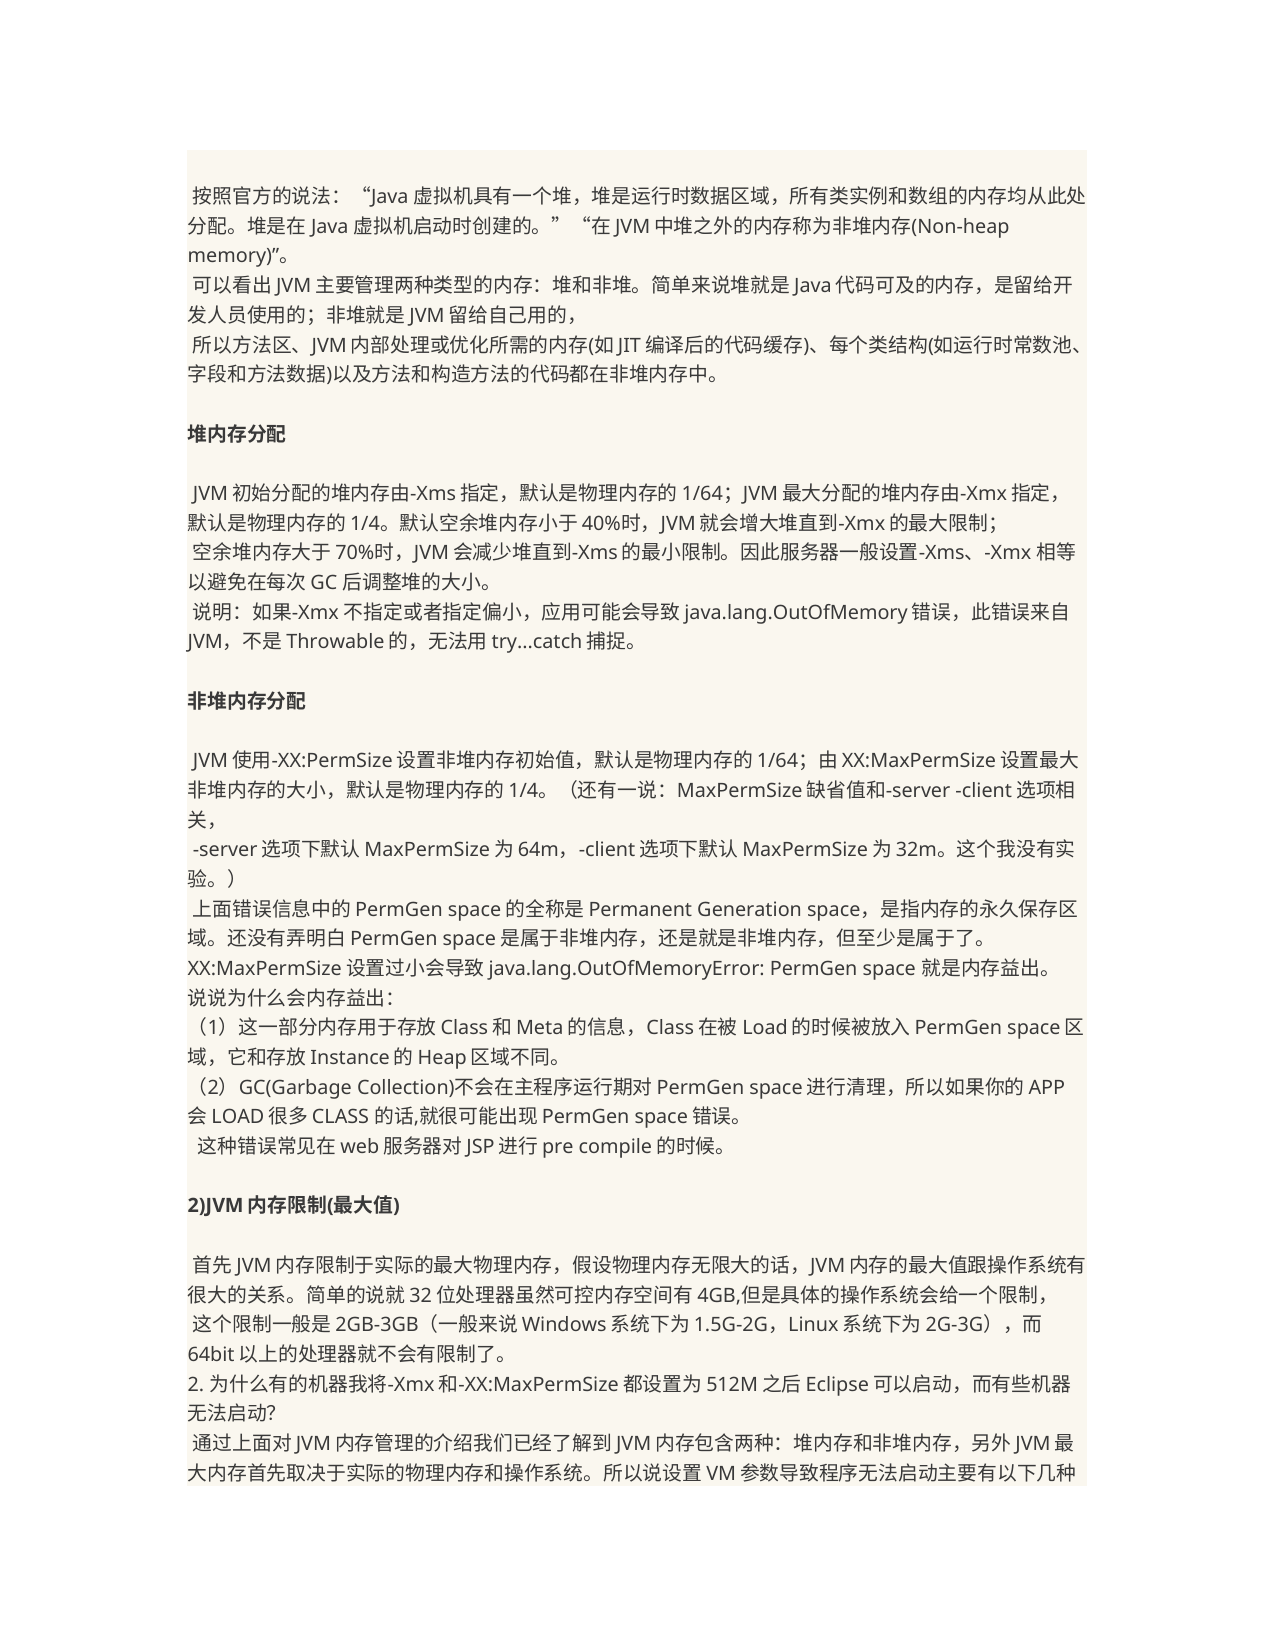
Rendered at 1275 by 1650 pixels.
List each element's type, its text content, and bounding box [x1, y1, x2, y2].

text 2)JVM内存限制(最大值) [187, 1159, 1087, 1219]
text JVM初始分配的堆内存由-Xms指定，默认是物理内存的1/64；JVM最大分配的堆内存由-Xmx指定，默认是物理内存的1/4。默认空余堆内存小于40%时，JVM就会增大堆直到-Xmx的最大限制； 空余堆内存大于70%时，JVM会减少堆直到-Xms的最小限制。因此服务器一般设置-Xms、-Xmx 相等以避免在每次GC 后调整堆的大小。 说明：如果-Xmx 不指定或者指定偏小，应用可能会导致java.lang.OutOfMemory错误，此错误来自JVM，不是Throwable的，无法用try...catch捕捉。 [187, 447, 1087, 655]
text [187, 1367, 1087, 1486]
text 首先JVM内存限制于实际的最大物理内存，假设物理内存无限大的话，JVM内存的最大值跟操作系统有很大的关系。简单的说就32位处理器虽然可控内存空间有4GB,但是具体的操作系统会给一个限制， 这个限制一般是2GB-3GB（一般来说Windows系统下为1.5G-2G，Linux系统下为2G-3G），而64bit以上的处理器就不会有限制了。 [187, 1219, 1087, 1367]
text JVM使用-XX:PermSize设置非堆内存初始值，默认是物理内存的1/64；由XX:MaxPermSize设置最大非堆内存的大小，默认是物理内存的1/4。（还有一说：MaxPermSize缺省值和-server -client选项相关， -server选项下默认MaxPermSize为64m，-client选项下默认MaxPermSize为32m。这个我没有实验。） 上面错误信息中的PermGen space的全称是Permanent Generation space，是指内存的永久保存区域。还没有弄明白PermGen space是属于非堆内存，还是就是非堆内存，但至少是属于了。 XX:MaxPermSize设置过小会导致java.lang.OutOfMemoryError: PermGen space 就是内存益出。 说说为什么会内存益出： （1）这一部分内存用于存放Class和Meta的信息，Class在被 Load的时候被放入PermGen space区域，它和存放Instance的Heap区域不同。 （2）GC(Garbage Collection)不会在主程序运行期对PermGen space进行清理，所以如果你的APP会LOAD很多CLASS 的话,就很可能出现PermGen space错误。 这种错误常见在web服务器对JSP进行pre compile的时候。 [187, 714, 1087, 1159]
text 堆内存分配 [187, 387, 1087, 447]
text 按照官方的说法：“Java 虚拟机具有一个堆，堆是运行时数据区域，所有类实例和数组的内存均从此处分配。堆是在 Java 虚拟机启动时创建的。”“在JVM中堆之外的内存称为非堆内存(Non-heap memory)”。 可以看出JVM主要管理两种类型的内存：堆和非堆。简单来说堆就是Java代码可及的内存，是留给开发人员使用的；非堆就是JVM留给自己用的， 所以方法区、JVM内部处理或优化所需的内存(如JIT编译后的代码缓存)、每个类结构(如运行时常数池、字段和方法数据)以及方法和构造方法的代码都在非堆内存中。 [187, 150, 1087, 387]
text 非堆内存分配 [187, 655, 1087, 714]
